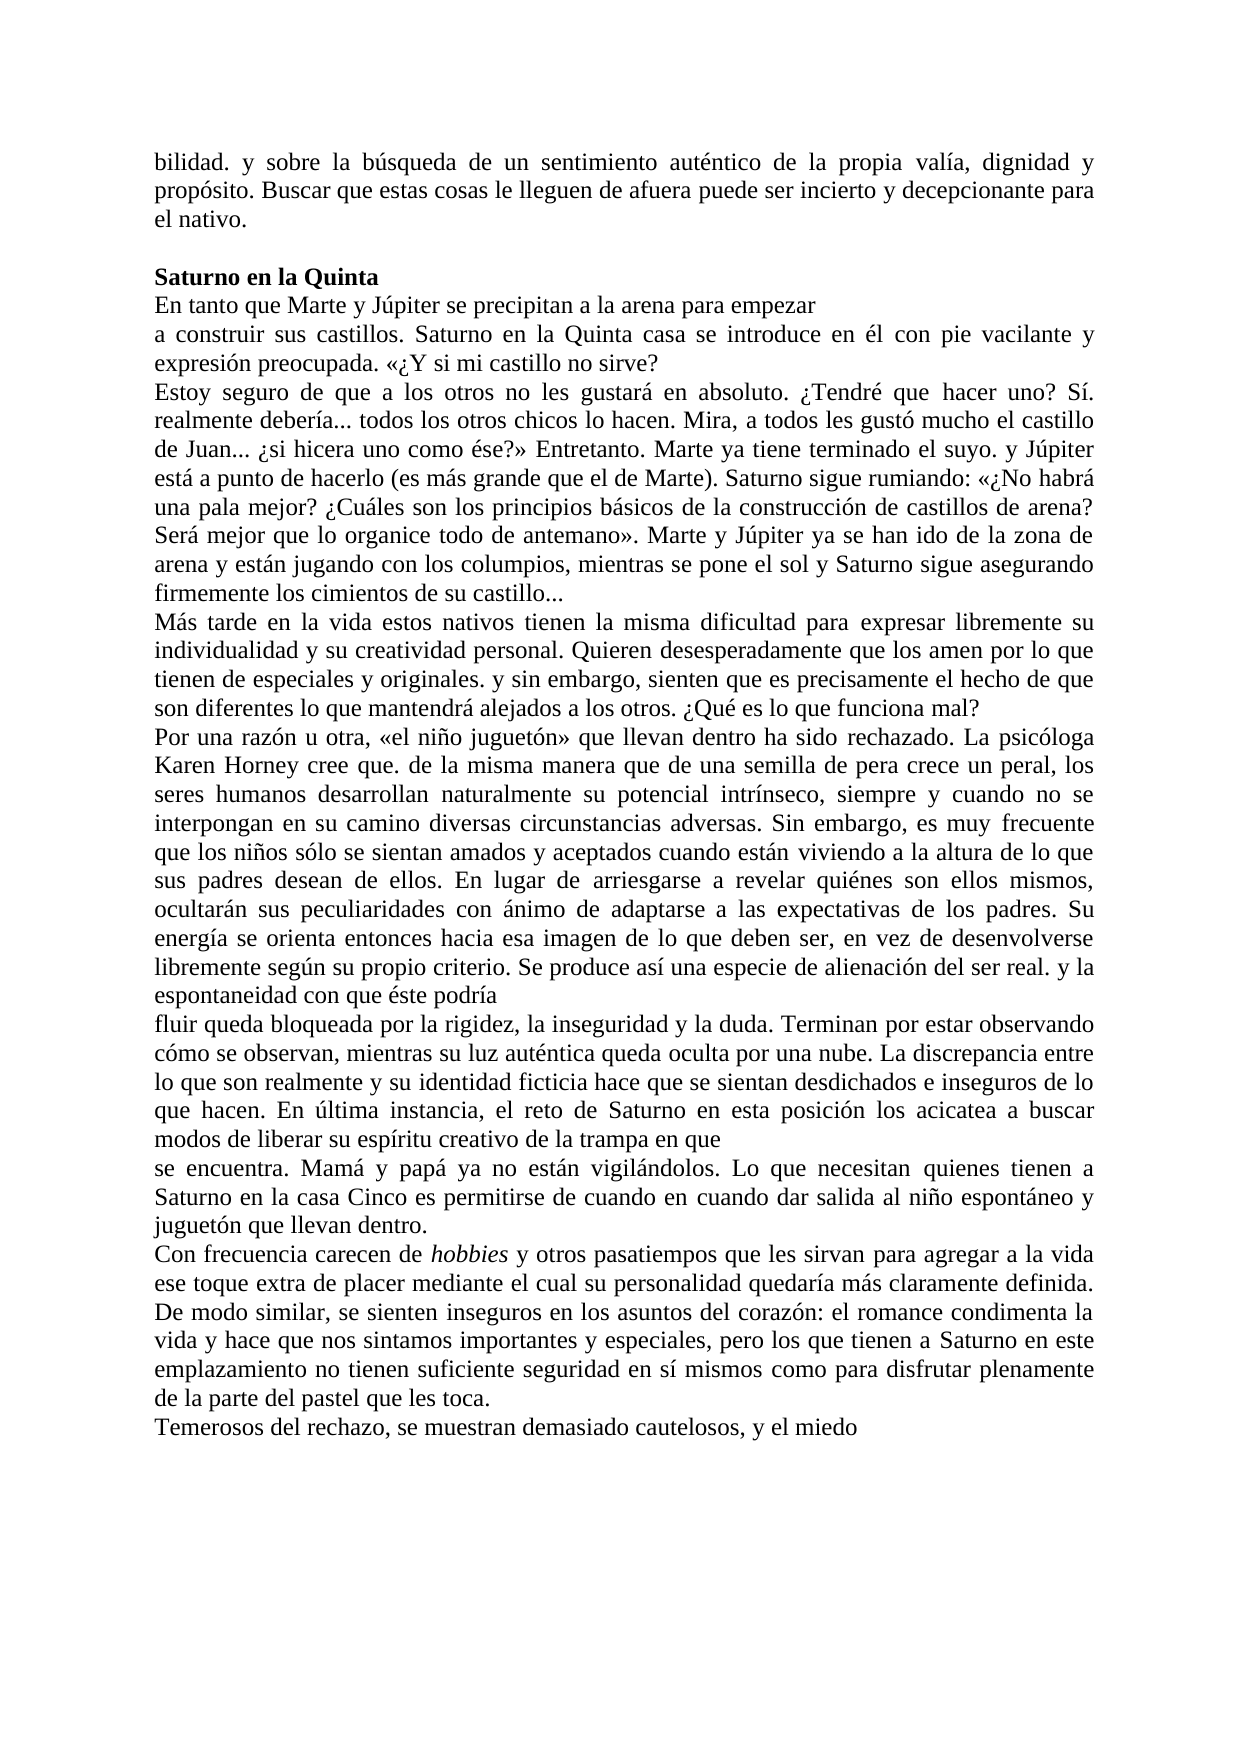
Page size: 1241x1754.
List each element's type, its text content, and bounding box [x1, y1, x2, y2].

text Temerosos del rechazo, se muestran demasiado cautelosos, y el miedo [154, 1412, 1094, 1441]
text a construir sus castillos. Saturno en la Quinta casa se introduce en él con pie vacilante y expresión preocupada. «¿Y si mi castillo no sirve? [154, 319, 1094, 377]
text Por una razón u otra, «el niño juguetón» que llevan dentro ha sido rechazado. La psicóloga Karen Horney cree que. de la misma manera que de una semilla de pera crece un peral, los seres humanos desarrollan naturalmente su potencial intrínseco, siempre y cuando no se interpongan en su camino diversas circunstancias adversas. Sin embargo, es muy frecuente que los niños sólo se sientan amados y aceptados cuando están viviendo a la altura de lo que sus padres desean de ellos. En lugar de arriesgarse a revelar quiénes son ellos mismos, ocultarán sus peculiaridades con ánimo de adaptarse a las expectativas de los padres. Su energía se orienta entonces hacia esa imagen de lo que deben ser, en vez de desenvolverse libremente según su propio criterio. Se produce así una especie de alienación del ser real. y la espontaneidad con que éste podría [154, 722, 1094, 1009]
subtitle Saturno en la Quinta [154, 262, 1094, 291]
text Más tarde en la vida estos nativos tienen la misma dificultad para expresar libremente su individualidad y su creatividad personal. Quieren desesperadamente que los amen por lo que tienen de especiales y originales. y sin embargo, sienten que es precisamente el hecho de que son diferentes lo que mantendrá alejados a los otros. ¿Qué es lo que funciona mal? [154, 607, 1094, 722]
text En tanto que Marte y Júpiter se precipitan a la arena para empezar [154, 291, 1094, 319]
text se encuentra. Mamá y papá ya no están vigilándolos. Lo que necesitan quienes tienen a Saturno en la casa Cinco es permitirse de cuando en cuando dar salida al niño espontáneo y juguetón que llevan dentro. [154, 1153, 1094, 1239]
text fluir queda bloqueada por la rigidez, la inseguridad y la duda. Terminan por estar observando cómo se observan, mientras su luz auténtica queda oculta por una nube. La discrepancia entre lo que son realmente y su identidad ficticia hace que se sientan desdichados e inseguros de lo que hacen. En última instancia, el reto de Saturno en esta posición los acicatea a buscar modos de liberar su espíritu creativo de la trampa en que [154, 1009, 1094, 1153]
text Con frecuencia carecen de hobbies y otros pasatiempos que les sirvan para agregar a la vida ese toque extra de placer mediante el cual su personalidad quedaría más claramente definida. De modo similar, se sienten inseguros en los asuntos del corazón: el romance condimenta la vida y hace que nos sintamos importantes y especiales, pero los que tienen a Saturno en este emplazamiento no tienen suficiente seguridad en sí mismos como para disfrutar plenamente de la parte del pastel que les toca. [154, 1239, 1094, 1412]
text bilidad. y sobre la búsqueda de un sentimiento auténtico de la propia valía, dignidad y propósito. Buscar que estas cosas le lleguen de afuera puede ser incierto y decepcionante para el nativo. [154, 147, 1094, 233]
text Estoy seguro de que a los otros no les gustará en absoluto. ¿Tendré que hacer uno? Sí. realmente debería... todos los otros chicos lo hacen. Mira, a todos les gustó mucho el castillo de Juan... ¿si hicera uno como ése?» Entretanto. Marte ya tiene terminado el suyo. y Júpiter está a punto de hacerlo (es más grande que el de Marte). Saturno sigue rumiando: «¿No habrá una pala mejor? ¿Cuáles son los principios básicos de la construcción de castillos de arena? Será mejor que lo organice todo de antemano». Marte y Júpiter ya se han ido de la zona de arena y están jugando con los columpios, mientras se pone el sol y Saturno sigue asegurando firmemente los cimientos de su castillo... [154, 377, 1094, 607]
